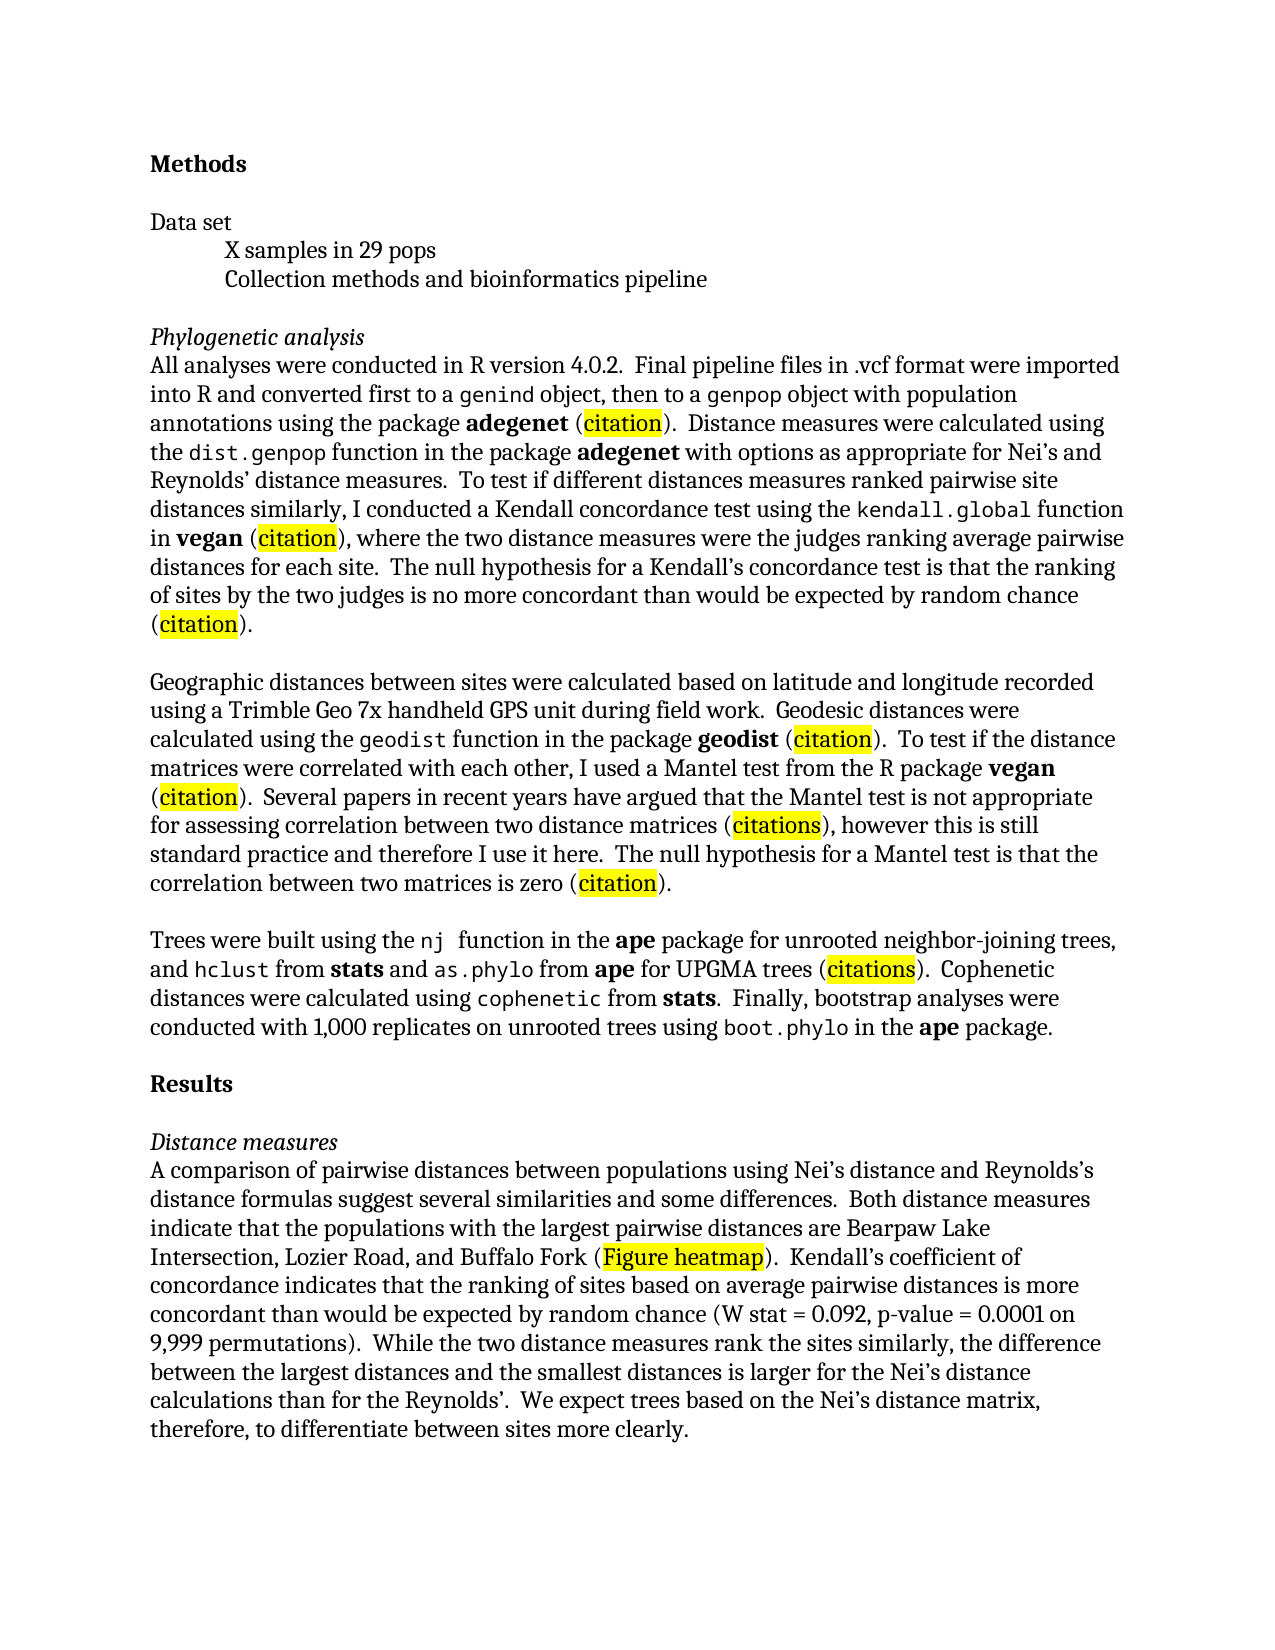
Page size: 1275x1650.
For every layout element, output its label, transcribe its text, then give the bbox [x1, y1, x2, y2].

text X samples in 29 pops [150, 236, 1125, 265]
text Distance measures [150, 1127, 1125, 1156]
text Phylogenetic analysis [150, 322, 1125, 351]
text Trees were built using the nj function in the ape package for unrooted neighbor-joining trees, and hclust from stats and as.phylo from ape for UPGMA trees (citations). Cophenetic distances were calculated using cophenetic from stats. Finally, bootstrap analyses were conducted with 1,000 replicates on unrooted trees using boot.phylo in the ape package. [150, 926, 1125, 1041]
text Results [150, 1070, 1125, 1099]
text Collection methods and bioinformatics pipeline [150, 265, 1125, 294]
text Methods [150, 150, 1125, 179]
text A comparison of pairwise distances between populations using Nei’s distance and Reynolds’s distance formulas suggest several similarities and some differences. Both distance measures indicate that the populations with the largest pairwise distances are Bearpaw Lake Intersection, Lozier Road, and Buffalo Fork (Figure heatmap). Kendall’s coefficient of concordance indicates that the ranking of sites based on average pairwise distances is more concordant than would be expected by random chance (W stat = 0.092, p-value = 0.0001 on 9,999 permutations). While the two distance measures rank the sites similarly, the difference between the largest distances and the smallest distances is larger for the Nei’s distance calculations than for the Reynolds’. We expect trees based on the Nei’s distance matrix, therefore, to differentiate between sites more clearly. [150, 1156, 1125, 1444]
text All analyses were conducted in R version 4.0.2. Final pipeline files in .vcf format were imported into R and converted first to a genind object, then to a genpop object with population annotations using the package adegenet (citation). Distance measures were calculated using the dist.genpop function in the package adegenet with options as appropriate for Nei’s and Reynolds’ distance measures. To test if different distances measures ranked pairwise site distances similarly, I conducted a Kendall concordance test using the kendall.global function in vegan (citation), where the two distance measures were the judges ranking average pairwise distances for each site. The null hypothesis for a Kendall’s concordance test is that the ranking of sites by the two judges is no more concordant than would be expected by random chance (citation). [150, 351, 1125, 639]
text Data set [150, 207, 1125, 236]
text Geographic distances between sites were calculated based on latitude and longitude recorded using a Trimble Geo 7x handheld GPS unit during field work. Geodesic distances were calculated using the geodist function in the package geodist (citation). To test if the distance matrices were correlated with each other, I used a Mantel test from the R package vegan (citation). Several papers in recent years have argued that the Mantel test is not appropriate for assessing correlation between two distance matrices (citations), however this is still standard practice and therefore I use it here. The null hypothesis for a Mantel test is that the correlation between two matrices is zero (citation). [150, 667, 1125, 897]
